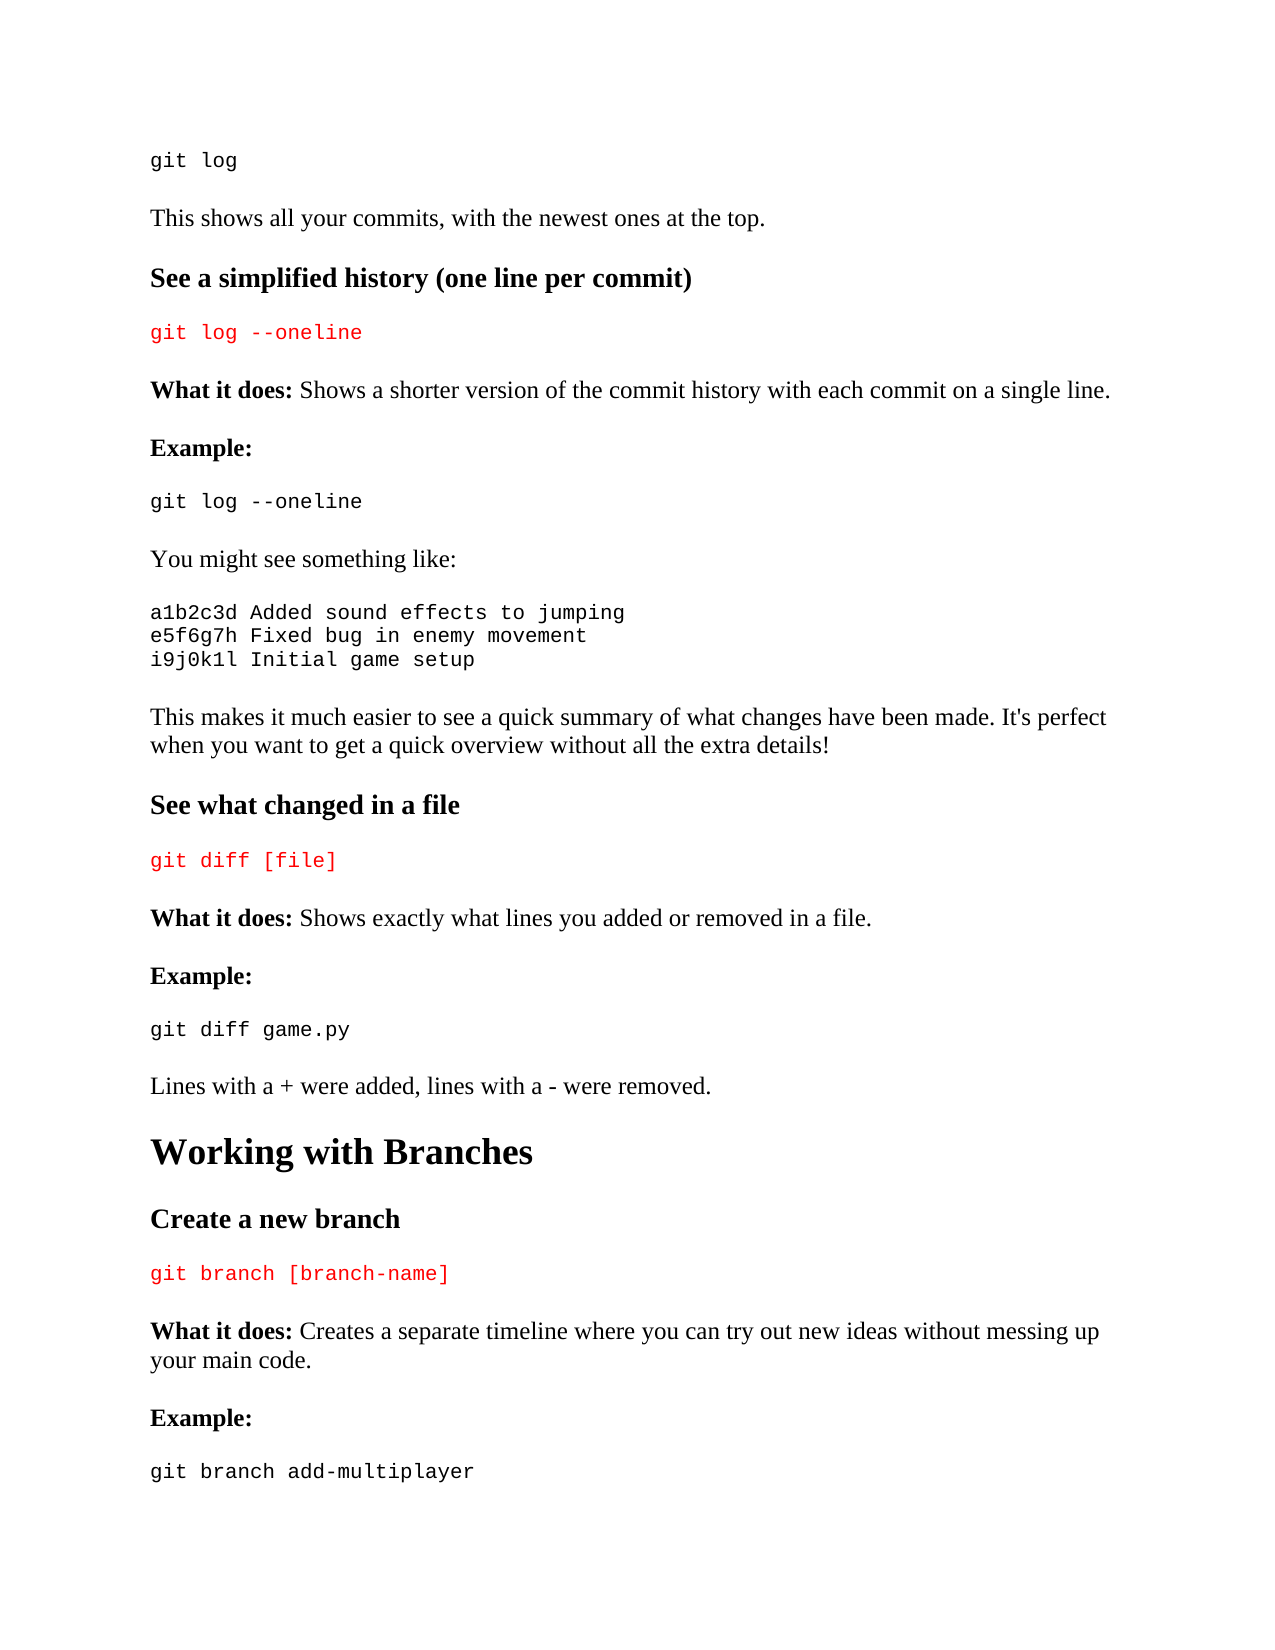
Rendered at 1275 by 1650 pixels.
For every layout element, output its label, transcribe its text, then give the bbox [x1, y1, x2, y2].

text What it does: Shows a shorter version of the commit history with each commit on a single line. [150, 375, 1125, 404]
text e5f6g7h Fixed bug in enemy movement [150, 625, 1125, 649]
text git branch [branch-name] [150, 1263, 1125, 1287]
text What it does: Creates a separate timeline where you can try out new ideas without messing up your main code. [150, 1316, 1125, 1373]
text git diff game.py [150, 1019, 1125, 1042]
text See what changed in a file [150, 788, 1125, 821]
text git log --oneline [150, 491, 1125, 514]
text a1b2c3d Added sound effects to jumping [150, 602, 1125, 625]
text Example: [150, 433, 1125, 462]
text Working with Branches [150, 1129, 1125, 1172]
text What it does: Shows exactly what lines you added or removed in a file. [150, 903, 1125, 932]
text See a simplified history (one line per commit) [150, 261, 1125, 293]
text This shows all your commits, with the newest ones at the top. [150, 203, 1125, 232]
text git diff [file] [150, 850, 1125, 874]
text Lines with a + were added, lines with a - were removed. [150, 1071, 1125, 1100]
text git log --oneline [150, 322, 1125, 346]
text This makes it much easier to see a quick summary of what changes have been made. It's perfect when you want to get a quick overview without all the extra details! [150, 702, 1125, 759]
text Create a new branch [150, 1202, 1125, 1234]
text i9j0k1l Initial game setup [150, 649, 1125, 673]
text Example: [150, 961, 1125, 989]
text You might see something like: [150, 544, 1125, 572]
text git branch add-multiplayer [150, 1461, 1125, 1484]
text git log [150, 150, 1125, 174]
text Example: [150, 1403, 1125, 1431]
